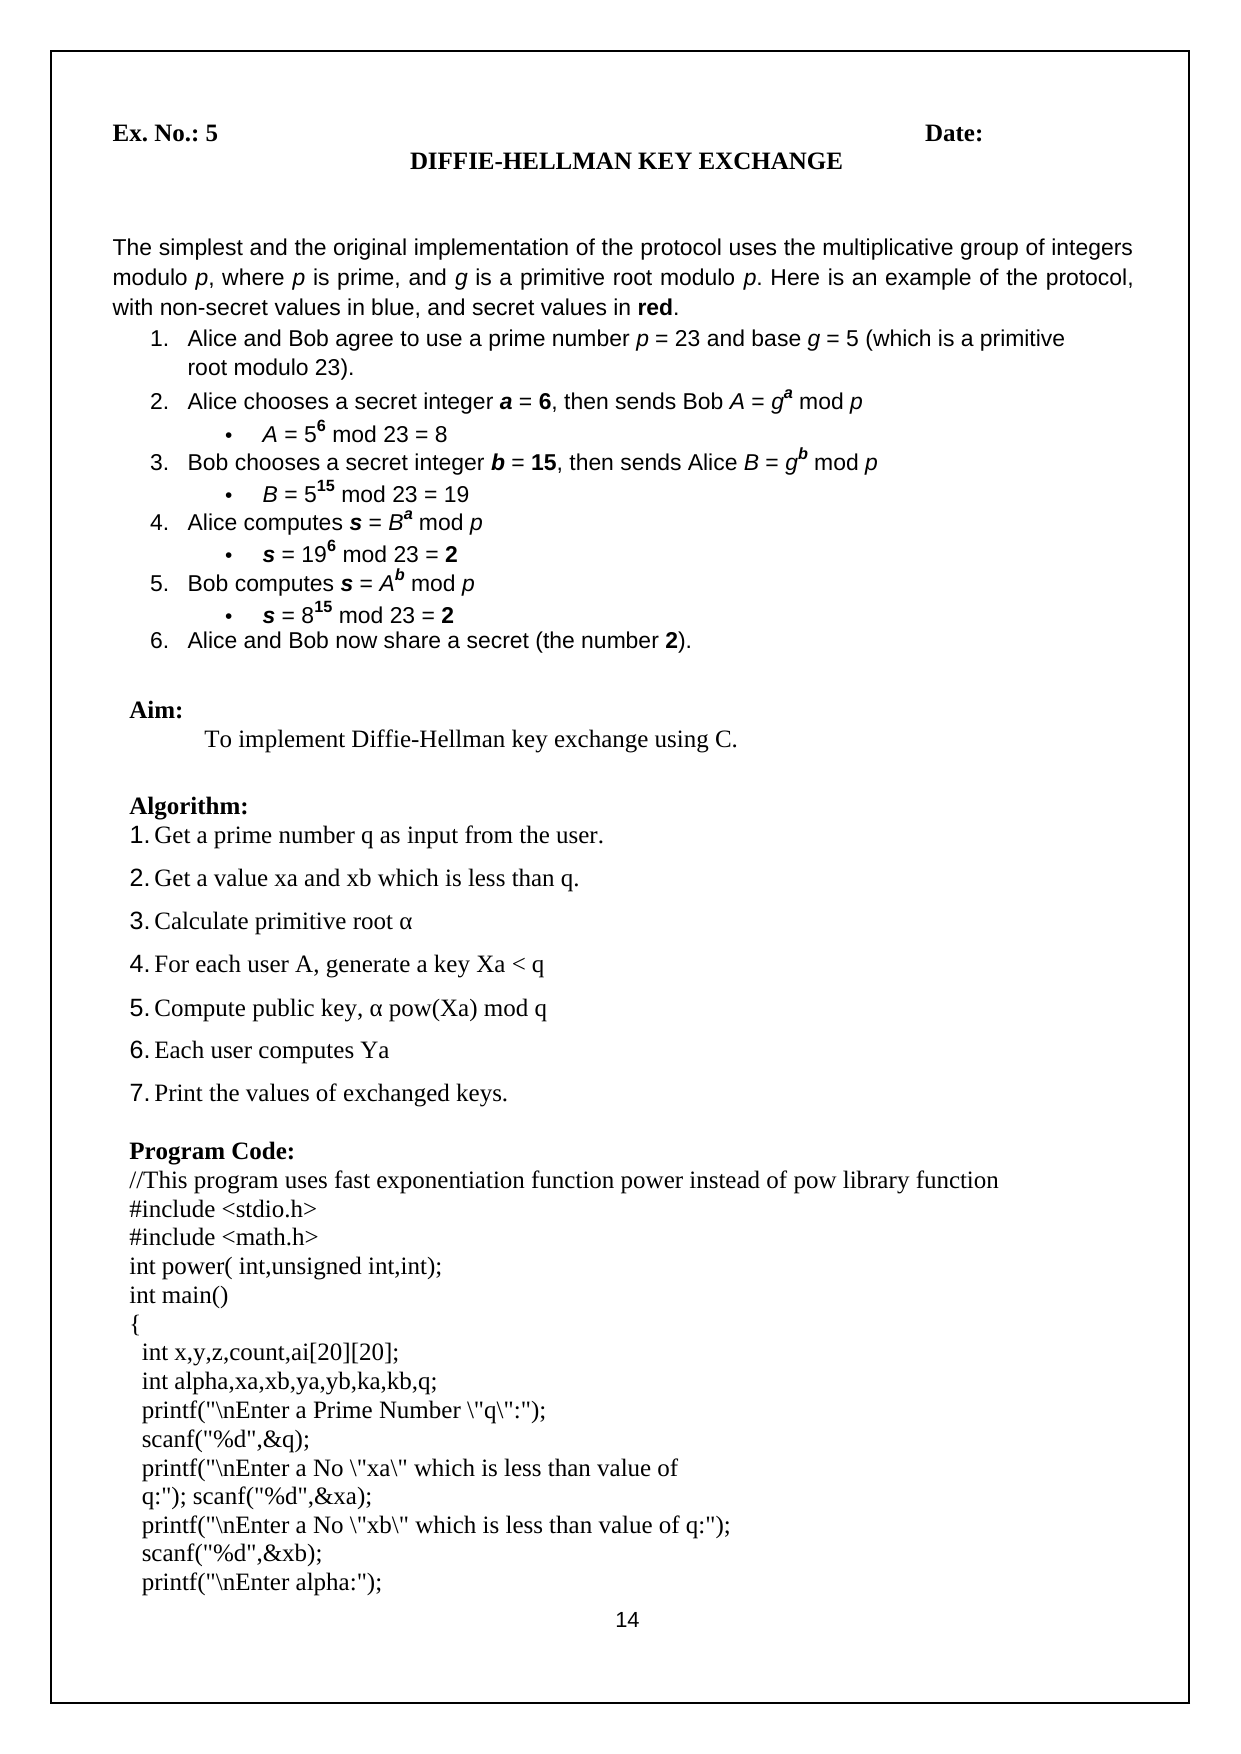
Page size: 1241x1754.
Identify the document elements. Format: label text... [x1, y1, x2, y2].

list Get a value xa and xb which is less than q. [129, 863, 1134, 892]
text #include <stdio.h> [129, 1194, 1134, 1222]
text printf("\nEnter a No \"xa\" which is less than value of q:"); scanf("%d",&xa); [142, 1454, 728, 1509]
list Bob computes s = Ab mod p [150, 569, 1134, 597]
text Algorithm: [129, 791, 1134, 820]
list Bob chooses a secret integer b = 15, then sends Alice B = gb mod p [150, 448, 1134, 476]
text //This program uses fast exponentiation function power instead of pow library function [129, 1165, 1134, 1194]
list Alice and Bob agree to use a prime number p = 23 and base g = 5 (which is a primitive root modulo 23). [150, 325, 1105, 381]
text printf("\nEnter a No \"xb\" which is less than value of q:"); [142, 1510, 1134, 1538]
text #include <math.h> [129, 1222, 1134, 1251]
list Print the values of exchanged keys. [129, 1078, 1134, 1107]
text printf("\nEnter a Prime Number \"q\":"); [142, 1395, 1134, 1424]
list Get a prime number q as input from the user. [129, 820, 1134, 849]
text int power( int,unsigned int,int); [129, 1251, 1134, 1280]
list Alice computes s = Ba mod p [150, 508, 1134, 536]
list s = 196 mod 23 = 2 [225, 536, 1134, 569]
list Alice chooses a secret integer a = 6, then sends Bob A = ga mod p [150, 383, 1134, 416]
list Each user computes Ya [129, 1035, 1134, 1064]
text { [129, 1309, 1134, 1337]
list Alice and Bob now share a secret (the number 2). [150, 629, 1134, 653]
text scanf("%d",&q); [142, 1424, 1134, 1452]
text Program Code: [129, 1136, 1134, 1165]
text printf("\nEnter alpha:"); [142, 1567, 1134, 1596]
text 14 [112, 1607, 1142, 1632]
text int main() [129, 1280, 1134, 1309]
text The simplest and the original implementation of the protocol uses the multiplicative group of integers modulo p, where p is prime, and g is a primitive root modulo p. Here is an example of the protocol, with non-secret values in blue, and secret values in red. [112, 234, 1134, 320]
list B = 515 mod 23 = 19 [225, 476, 1134, 508]
text Ex. No.: 5 Date: [112, 118, 1134, 146]
text int alpha,xa,xb,ya,yb,ka,kb,q; [142, 1366, 1134, 1395]
text DIFFIE-HELLMAN KEY EXCHANGE [112, 146, 1140, 175]
text To implement Diffie-Hellman key exchange using C. [204, 724, 1134, 753]
text scanf("%d",&xb); [142, 1538, 1134, 1567]
list For each user A, generate a key Xa < q [129, 949, 1134, 978]
text Aim: [129, 696, 1134, 724]
list s = 815 mod 23 = 2 [225, 597, 1134, 629]
list Calculate primitive root α [129, 906, 1134, 935]
text int x,y,z,count,ai[20][20]; [142, 1337, 1134, 1366]
list A = 56 mod 23 = 8 [225, 416, 1134, 448]
list Compute public key, α pow(Xa) mod q [129, 992, 1134, 1021]
